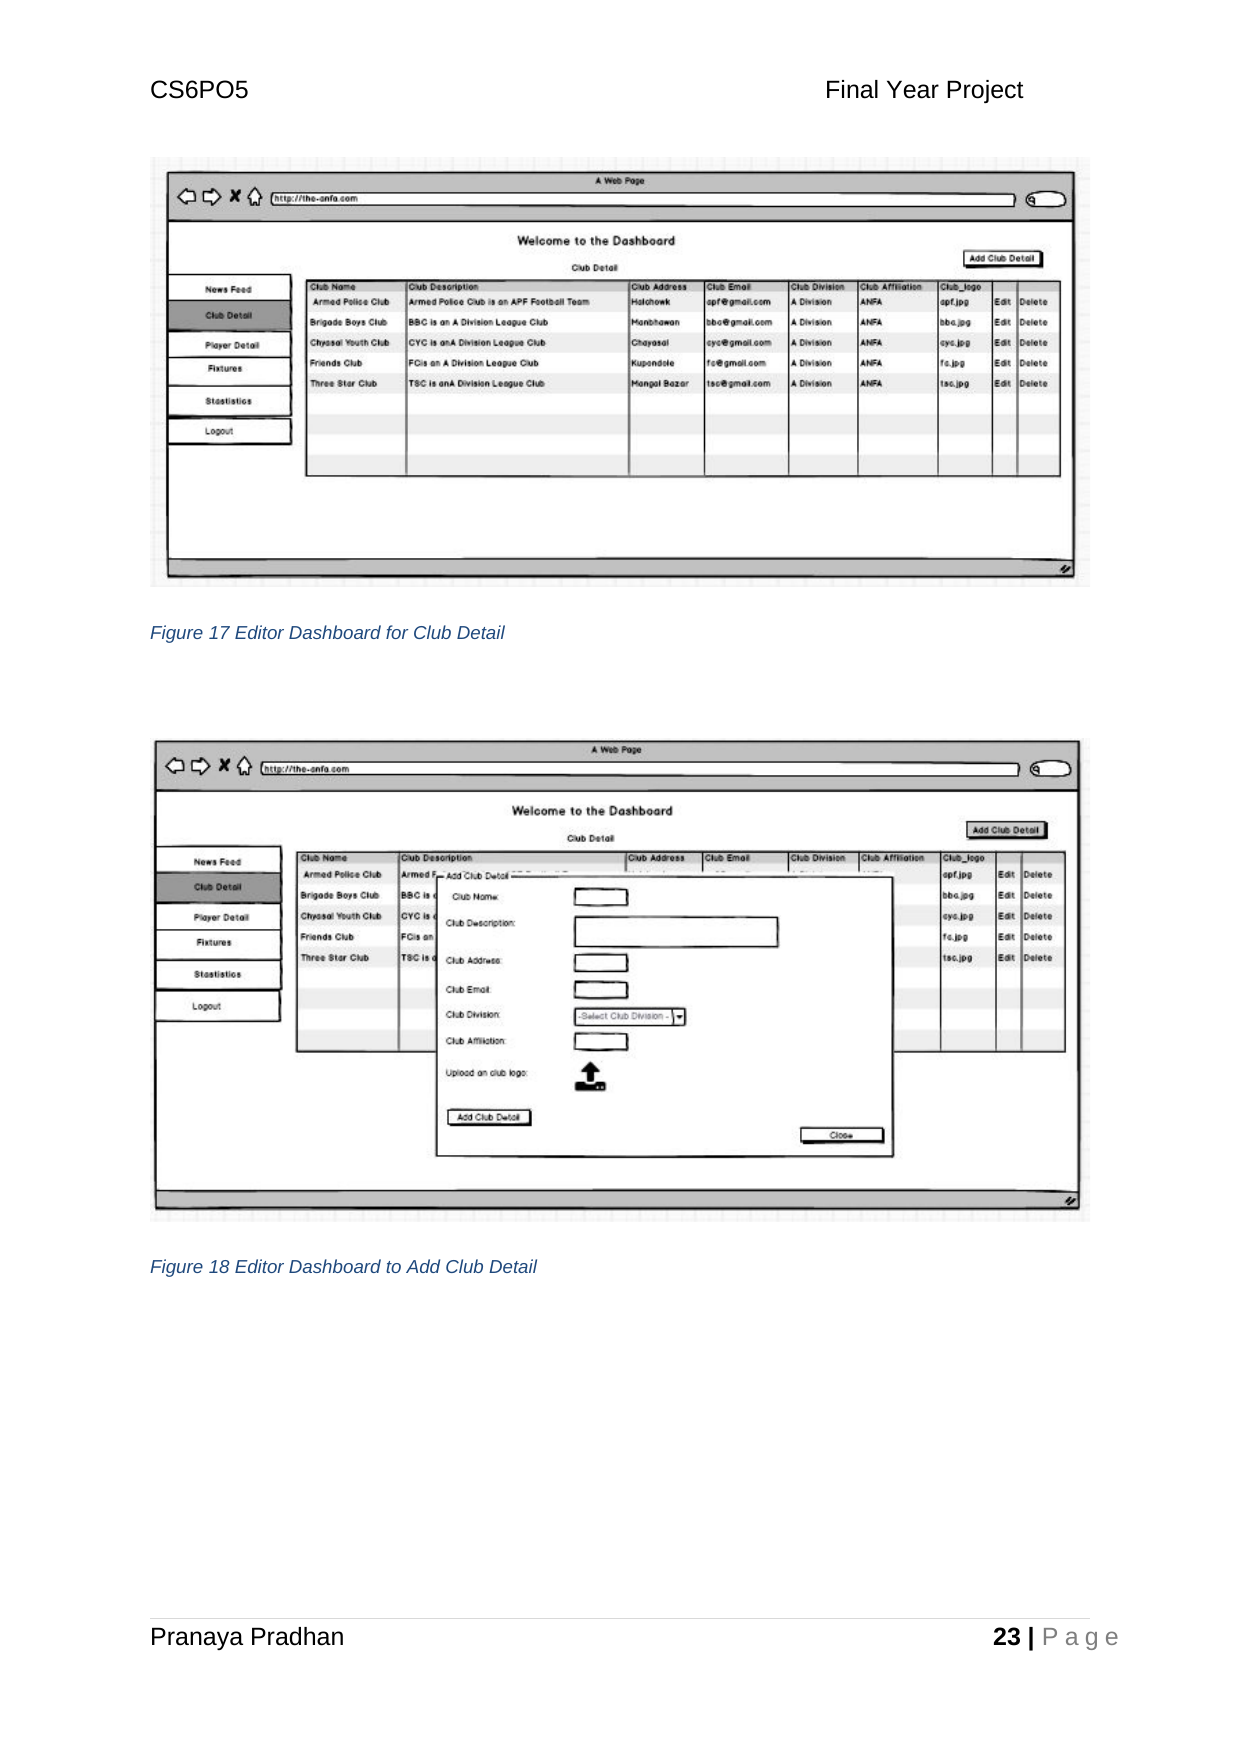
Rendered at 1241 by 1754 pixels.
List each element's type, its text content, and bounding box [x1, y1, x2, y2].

text Figure 18 Editor Dashboard to Add Club Detail [150, 1256, 1090, 1278]
picture [150, 157, 1091, 587]
picture [150, 738, 1091, 1222]
text Figure 17 Editor Dashboard for Club Detail [150, 622, 1090, 643]
